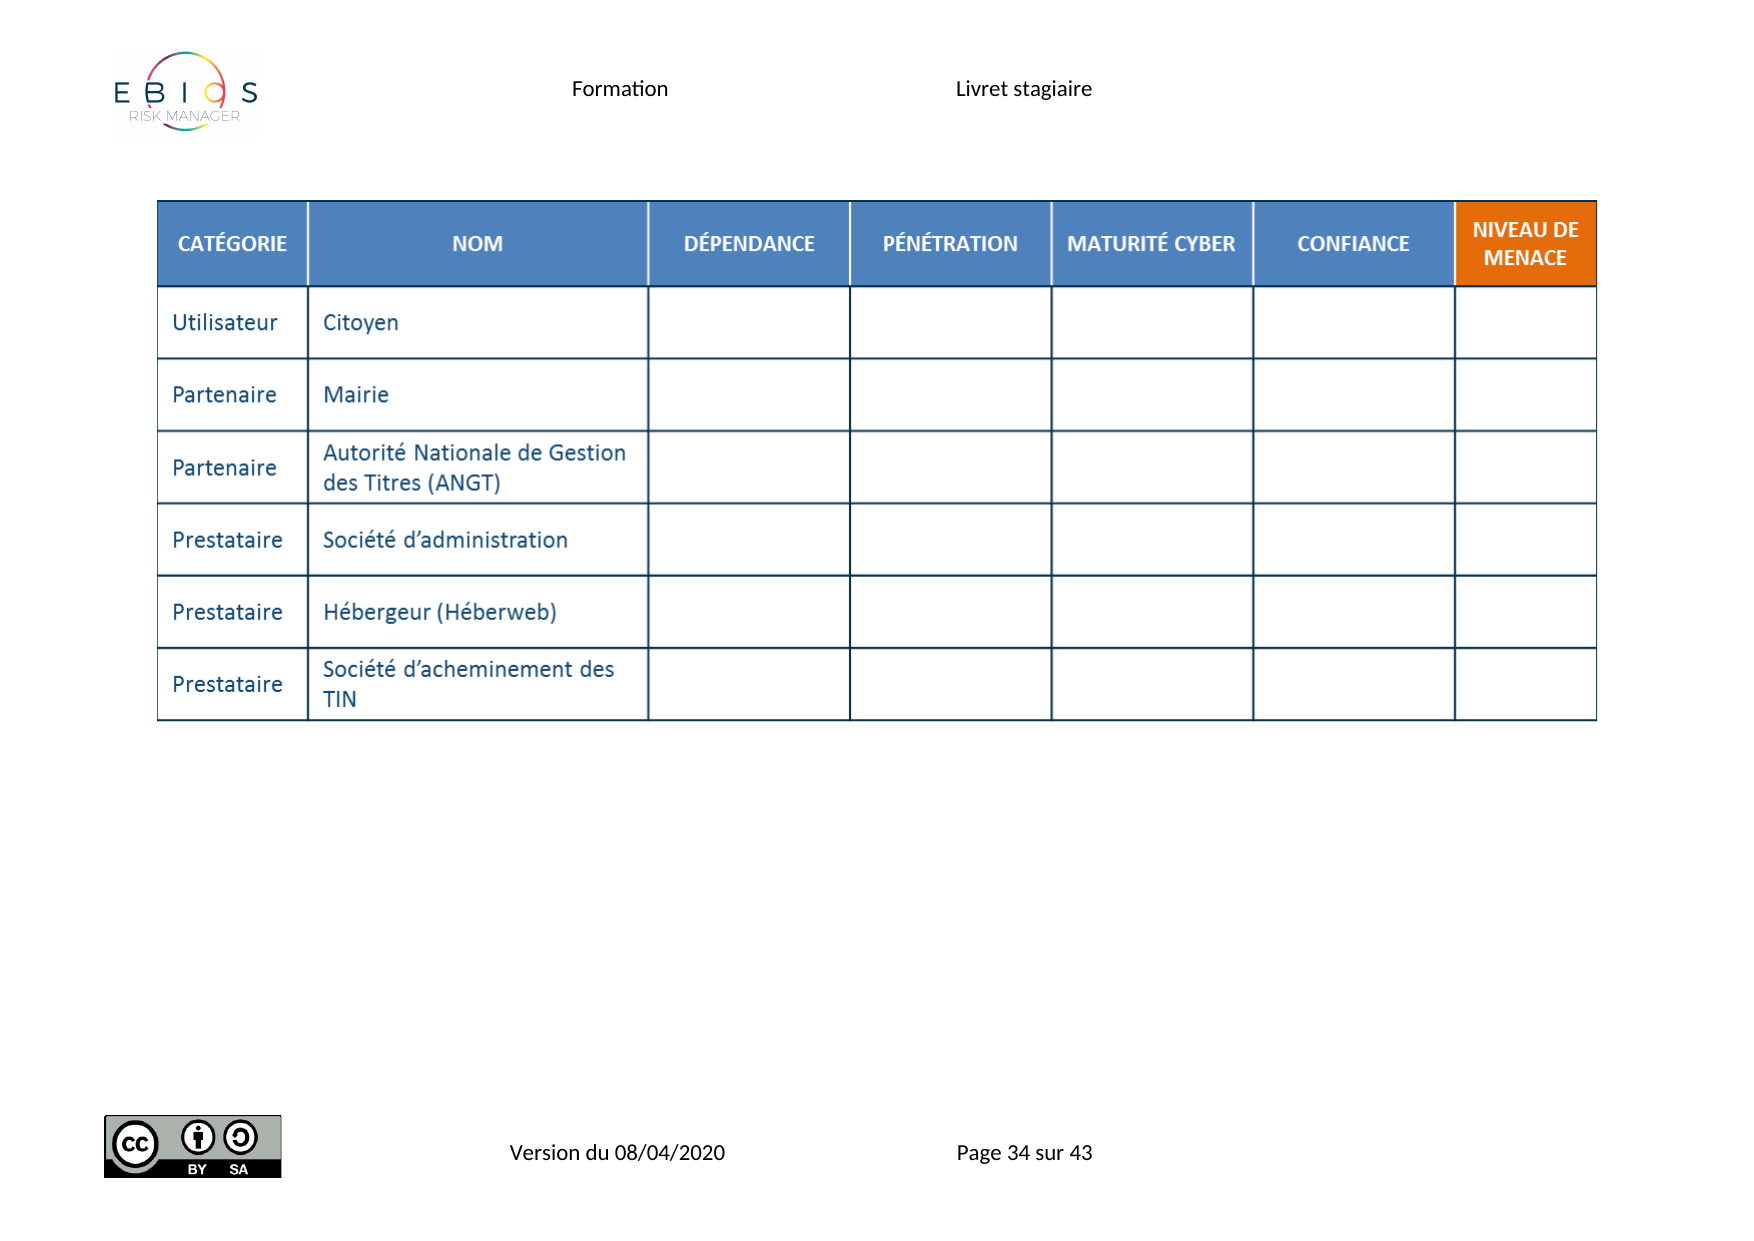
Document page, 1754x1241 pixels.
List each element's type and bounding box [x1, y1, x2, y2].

picture [157, 200, 1598, 730]
picture [104, 1115, 282, 1178]
picture [112, 48, 259, 138]
